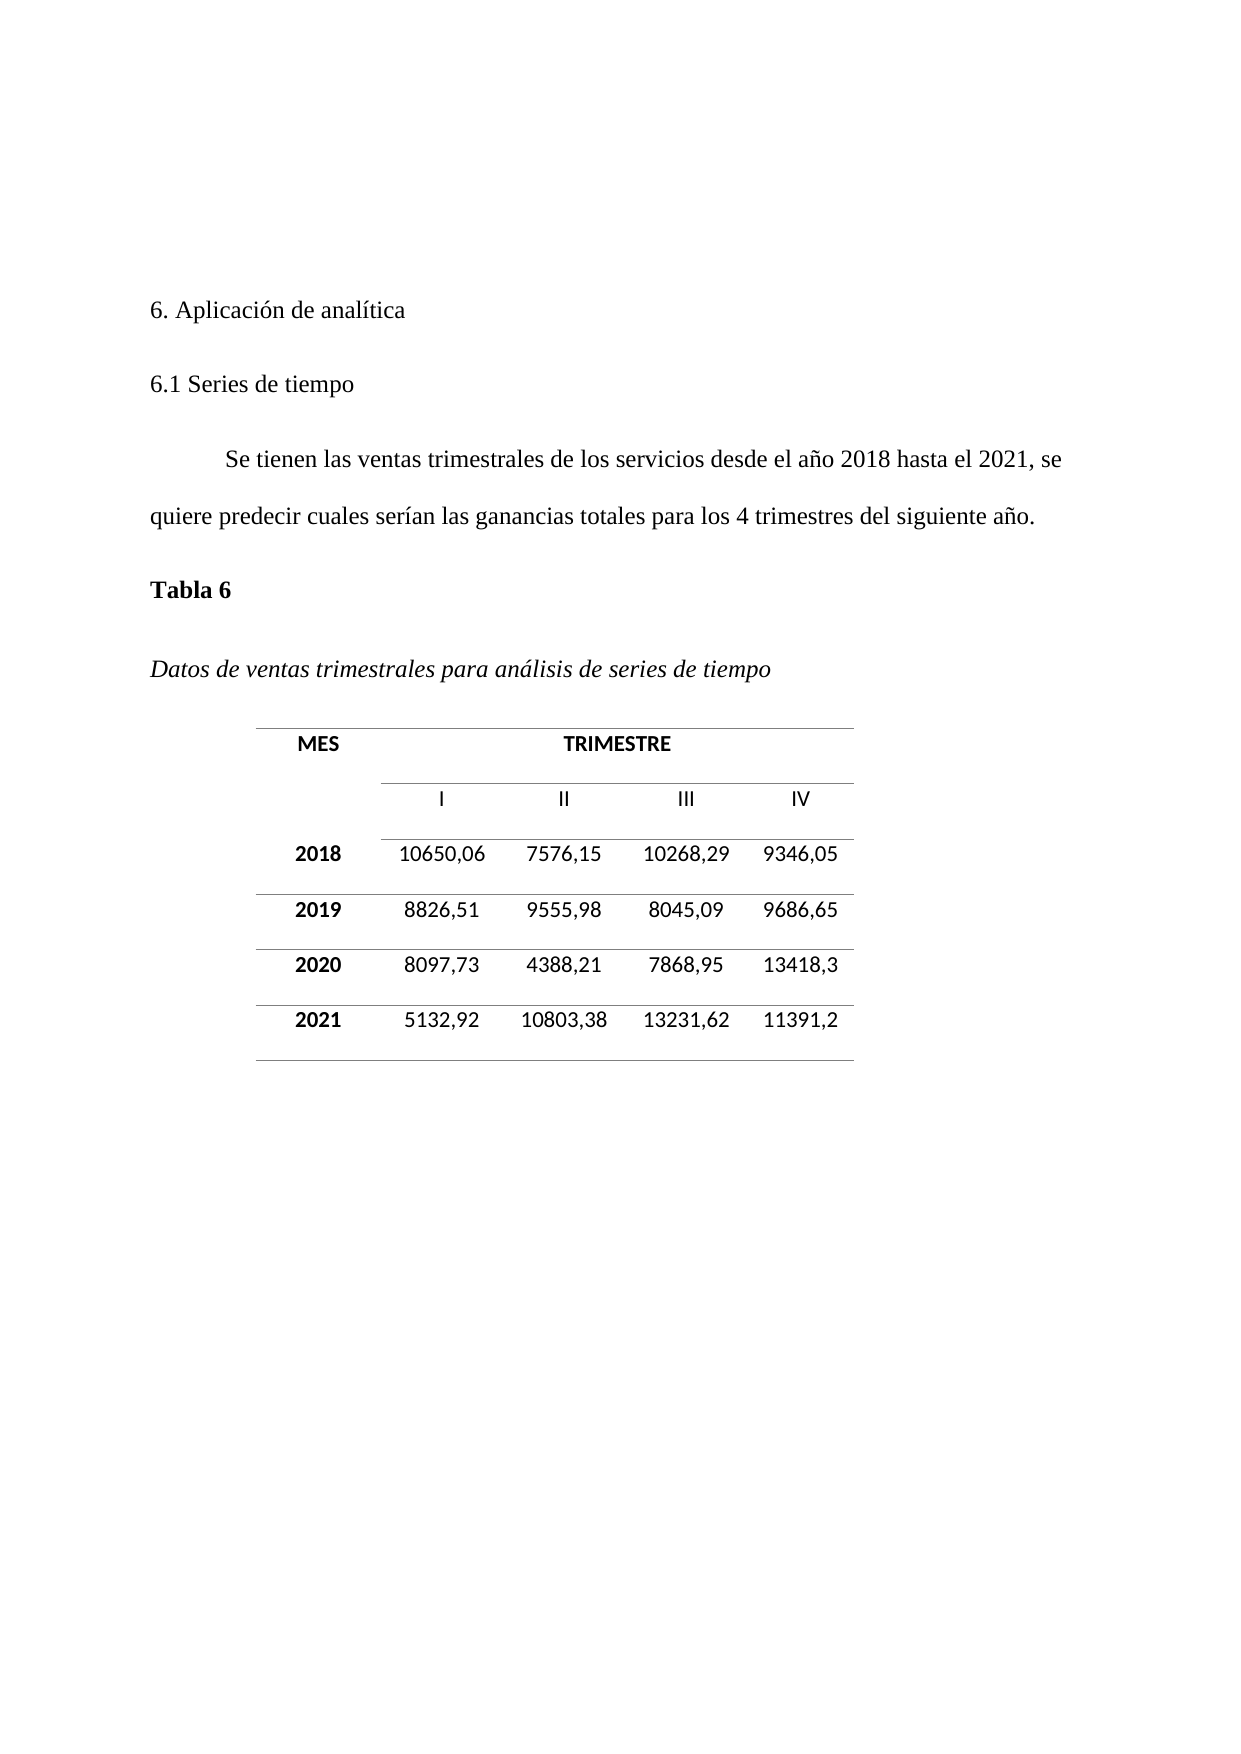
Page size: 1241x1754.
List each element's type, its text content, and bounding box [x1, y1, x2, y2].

table_cell 9555,98 [503, 895, 625, 949]
text Datos de ventas trimestrales para análisis de series de tiempo [150, 654, 1090, 682]
table_cell 10268,29 [625, 840, 747, 894]
table_cell 5132,92 [381, 1006, 503, 1060]
text 6. Aplicación de analítica [150, 295, 1090, 324]
table_cell 4388,21 [503, 950, 625, 1004]
text Tabla 6 [150, 575, 1090, 604]
table_cell 11391,2 [747, 1006, 853, 1060]
table_header MES [256, 729, 381, 838]
table_cell 10650,06 [381, 840, 503, 894]
table_cell 2019 [256, 895, 381, 949]
table_cell 8045,09 [625, 895, 747, 949]
table_cell 10803,38 [503, 1006, 625, 1060]
table_cell 8826,51 [381, 895, 503, 949]
table_cell 8097,73 [381, 950, 503, 1004]
table_cell 9686,65 [747, 895, 853, 949]
table_cell 7868,95 [625, 950, 747, 1004]
table_cell IV [747, 784, 853, 838]
table_header TRIMESTRE [381, 729, 853, 783]
table_cell 9346,05 [747, 840, 853, 894]
table_cell II [503, 784, 625, 838]
table_cell 13418,3 [747, 950, 853, 1004]
table_cell 7576,15 [503, 840, 625, 894]
text 6.1 Series de tiempo [150, 369, 1090, 398]
table_cell III [625, 784, 747, 838]
text Se tienen las ventas trimestrales de los servicios desde el año 2018 hasta el 2021, se quiere predecir cuales serían las ganancias totales para los 4 trimestres del siguiente año. [150, 444, 1090, 530]
table_cell 2021 [256, 1006, 381, 1060]
table_cell 2018 [256, 839, 381, 894]
table_cell 2020 [256, 950, 381, 1004]
table_cell 13231,62 [625, 1006, 747, 1060]
table_cell I [381, 784, 503, 838]
